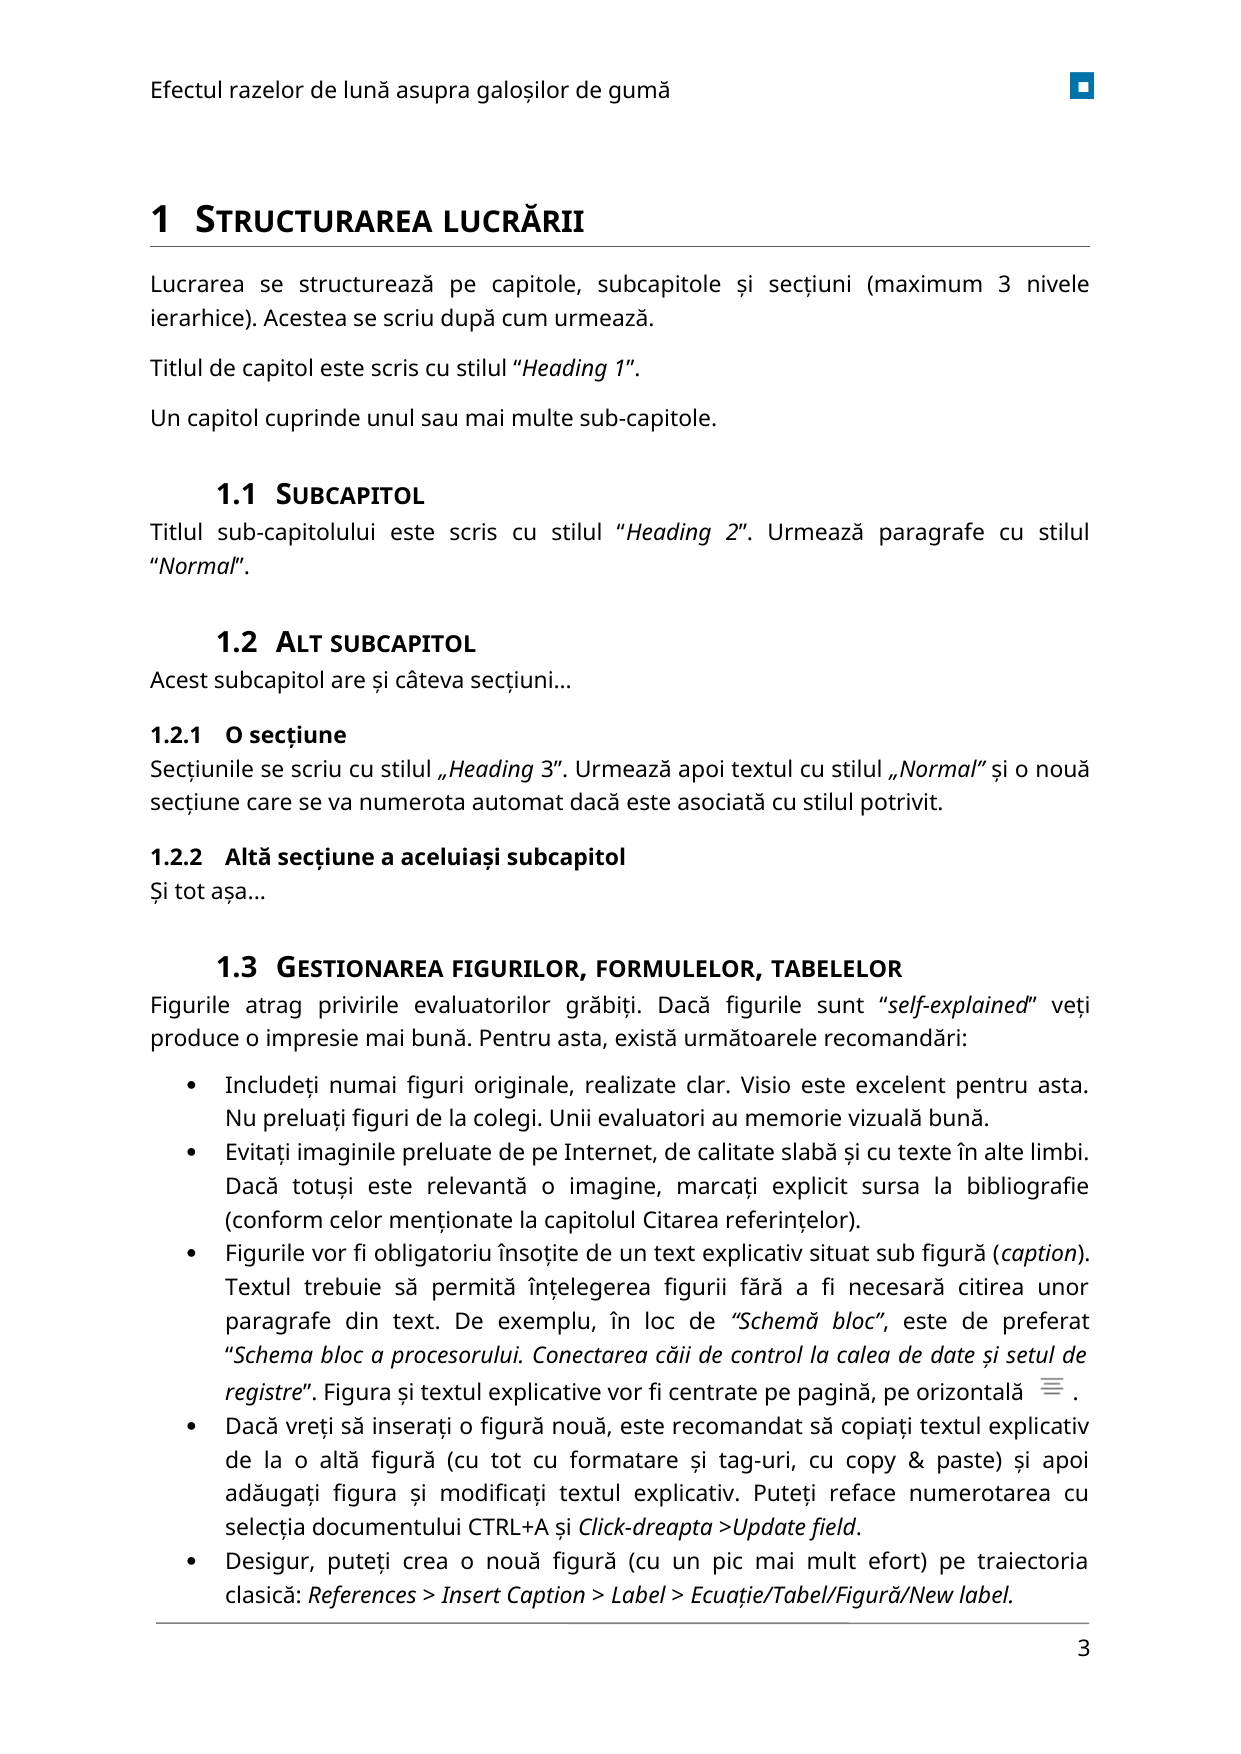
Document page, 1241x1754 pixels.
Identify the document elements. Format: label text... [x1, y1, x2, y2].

text Figurile atrag privirile evaluatorilor grăbiți. Dacă figurile sunt “self-explained” veți produce o impresie mai bună. Pentru asta, există următoarele recomandări: [150, 989, 1090, 1054]
text Lucrarea se structurează pe capitole, subcapitole și secțiuni (maximum 3 nivele ierarhice). Acestea se scriu după cum urmează. [150, 268, 1090, 333]
text Titlul de capitol este scris cu stilul “Heading 1”. [150, 352, 1090, 383]
text Acest subcapitol are și câteva secțiuni… [150, 664, 1090, 695]
list Desigur, puteți crea o nouă figură (cu un pic mai mult efort) pe traiectoria clasică: References > Insert Caption > Label > Ecuație/Tabel/Figură/New label. [187, 1545, 1090, 1610]
list Includeți numai figuri originale, realizate clar. Visio este excelent pentru asta. Nu preluați figuri de la colegi. Unii evaluatori au memorie vizuală bună. [187, 1069, 1090, 1134]
subtitle Subcapitol [216, 473, 1090, 513]
subtitle Gestionarea figurilor, formulelor, tabelelor [216, 946, 1090, 986]
text Și tot așa... [150, 874, 1090, 906]
text Secțiunile se scriu cu stilul „Heading 3”. Urmează apoi textul cu stilul „Normal” și o nouă secțiune care se va numerota automat dacă este asociată cu stilul potrivit. [150, 752, 1090, 817]
list Figurile vor fi obligatoriu însoțite de un text explicativ situat sub figură (caption). Textul trebuie să permită înțelegerea figurii fără a fi necesară citirea unor paragrafe din text. De exemplu, în loc de “Schemă bloc”, este de preferat “Schema bloc a procesorului. Conectarea căii de control la calea de date și setul de registre”. Figura și textul explicative vor fi centrate pe pagină, pe orizontală . [187, 1237, 1090, 1407]
text Un capitol cuprinde unul sau mai multe sub-capitole. [150, 402, 1090, 433]
picture [1030, 1372, 1073, 1401]
list Dacă vreți să inserați o figură nouă, este recomandat să copiați textul explicativ de la o altă figură (cu tot cu formatare și tag-uri, cu copy & paste) și apoi adăugați figura și modificați textul explicativ. Puteți reface numerotarea cu selecția documentului CTRL+A și Click-dreapta >Update field. [187, 1410, 1090, 1542]
subtitle O secțiune [150, 719, 1090, 750]
subtitle Altă secțiune a aceluiași subcapitol [150, 841, 1090, 872]
picture [1079, 83, 1088, 91]
subtitle Structurarea lucrării [150, 193, 1090, 246]
subtitle Alt subcapitol [216, 621, 1090, 661]
list Evitați imaginile preluate de pe Internet, de calitate slabă și cu texte în alte limbi. Dacă totuși este relevantă o imagine, marcați explicit sursa la bibliografie (conform celor menționate la capitolul Citarea referințelor). [187, 1136, 1090, 1235]
text Titlul sub-capitolului este scris cu stilul “Heading 2”. Urmează paragrafe cu stilul “Normal”. [150, 516, 1090, 581]
